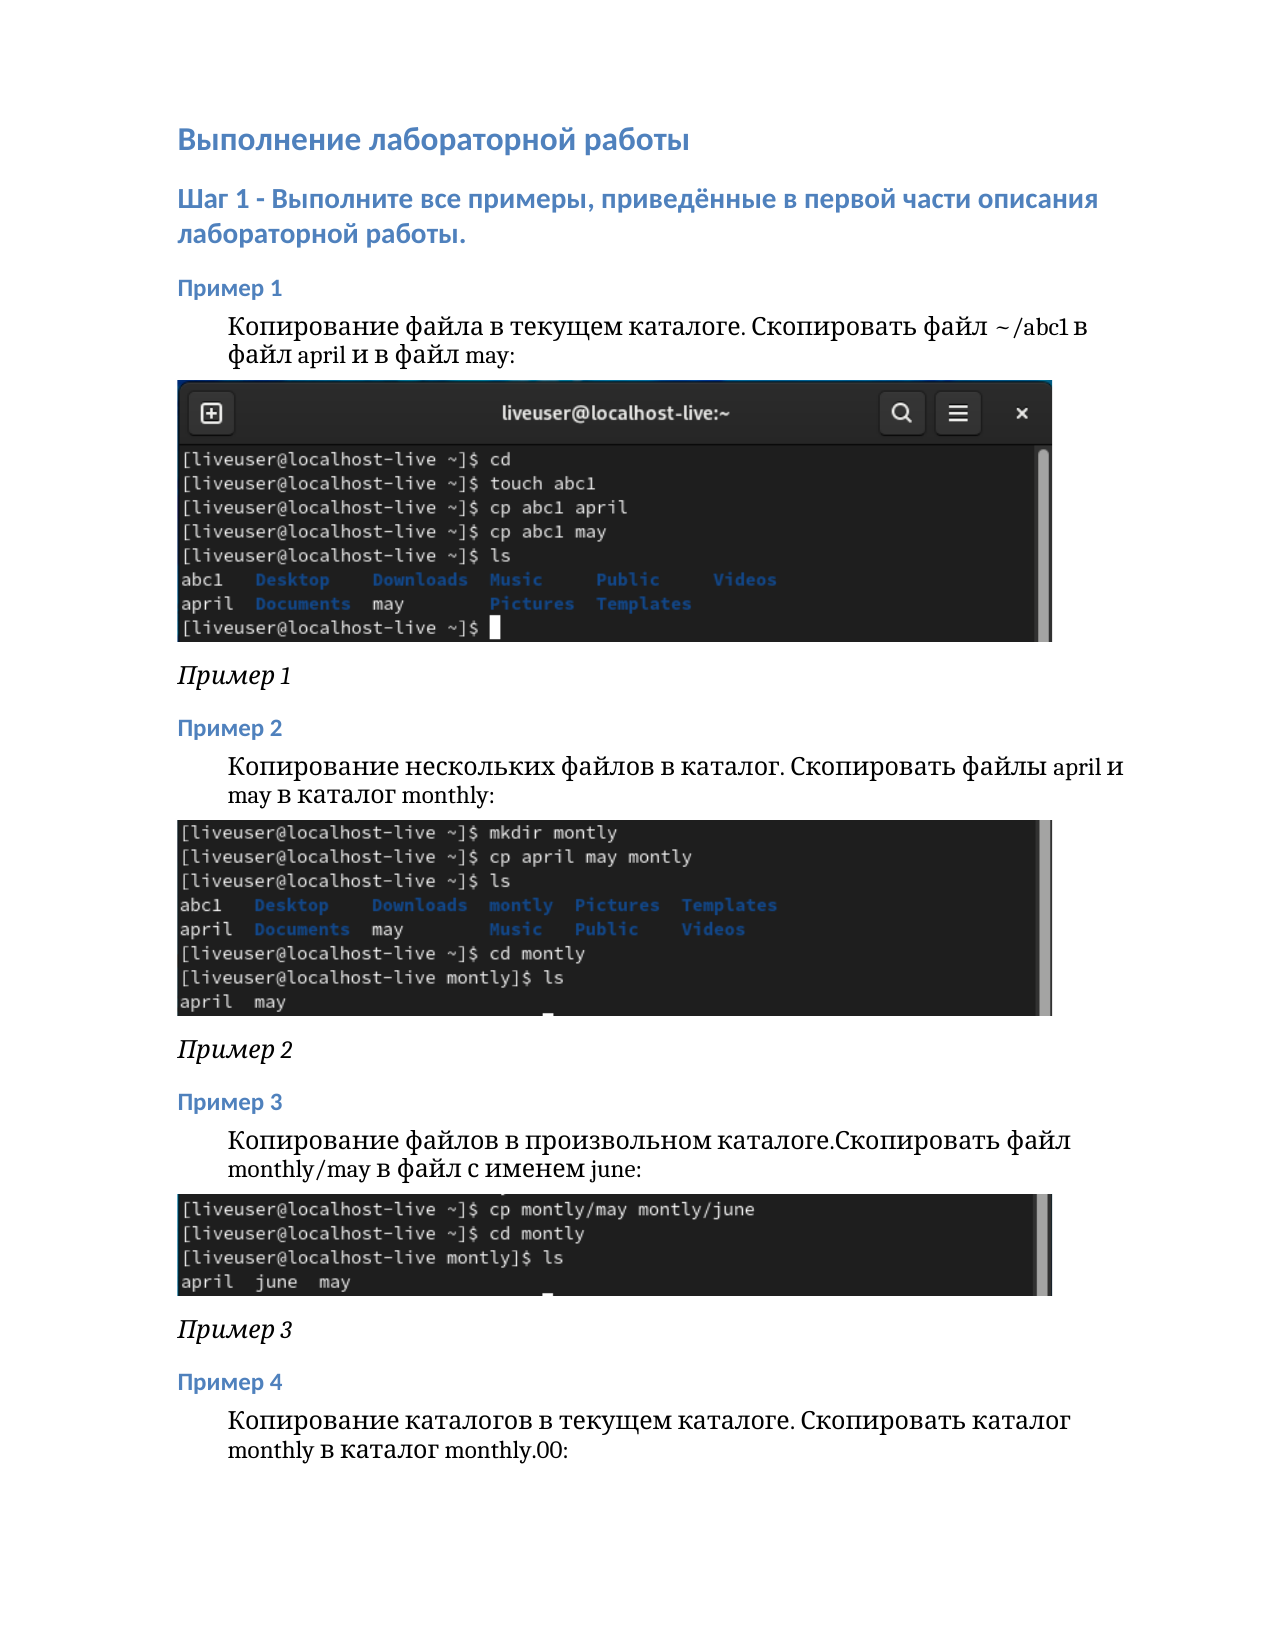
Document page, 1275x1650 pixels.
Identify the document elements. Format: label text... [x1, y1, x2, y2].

subtitle Пример 1 [177, 272, 1186, 302]
subtitle Шаг 1 - Выполните все примеры, приведённые в первой части описания лабораторной работы. [177, 180, 1186, 251]
subtitle Пример 2 [177, 712, 1186, 742]
text Копирование файла в текущем каталоге. Скопировать файл ~/abc1 в файл april и в файл may: [227, 313, 1136, 370]
picture [177, 820, 1053, 1016]
subtitle Пример 4 [177, 1366, 1186, 1396]
subtitle Выполнение лабораторной работы [177, 118, 1186, 159]
subtitle Пример 3 [177, 1086, 1186, 1116]
text Копирование файлов в произвольном каталоге.Скопировать файл monthly/may в файл с именем june: [227, 1127, 1136, 1184]
text Пример 2 [177, 1036, 1186, 1065]
picture [180, 1194, 1053, 1296]
text Копирование каталогов в текущем каталоге. Скопировать каталог monthly в каталог monthly.00: [227, 1407, 1136, 1464]
text Копирование нескольких файлов в каталог. Скопировать файлы april и may в каталог monthly: [227, 753, 1136, 810]
picture [177, 380, 1053, 642]
text Пример 3 [177, 1316, 1186, 1345]
text Пример 1 [177, 662, 1186, 691]
